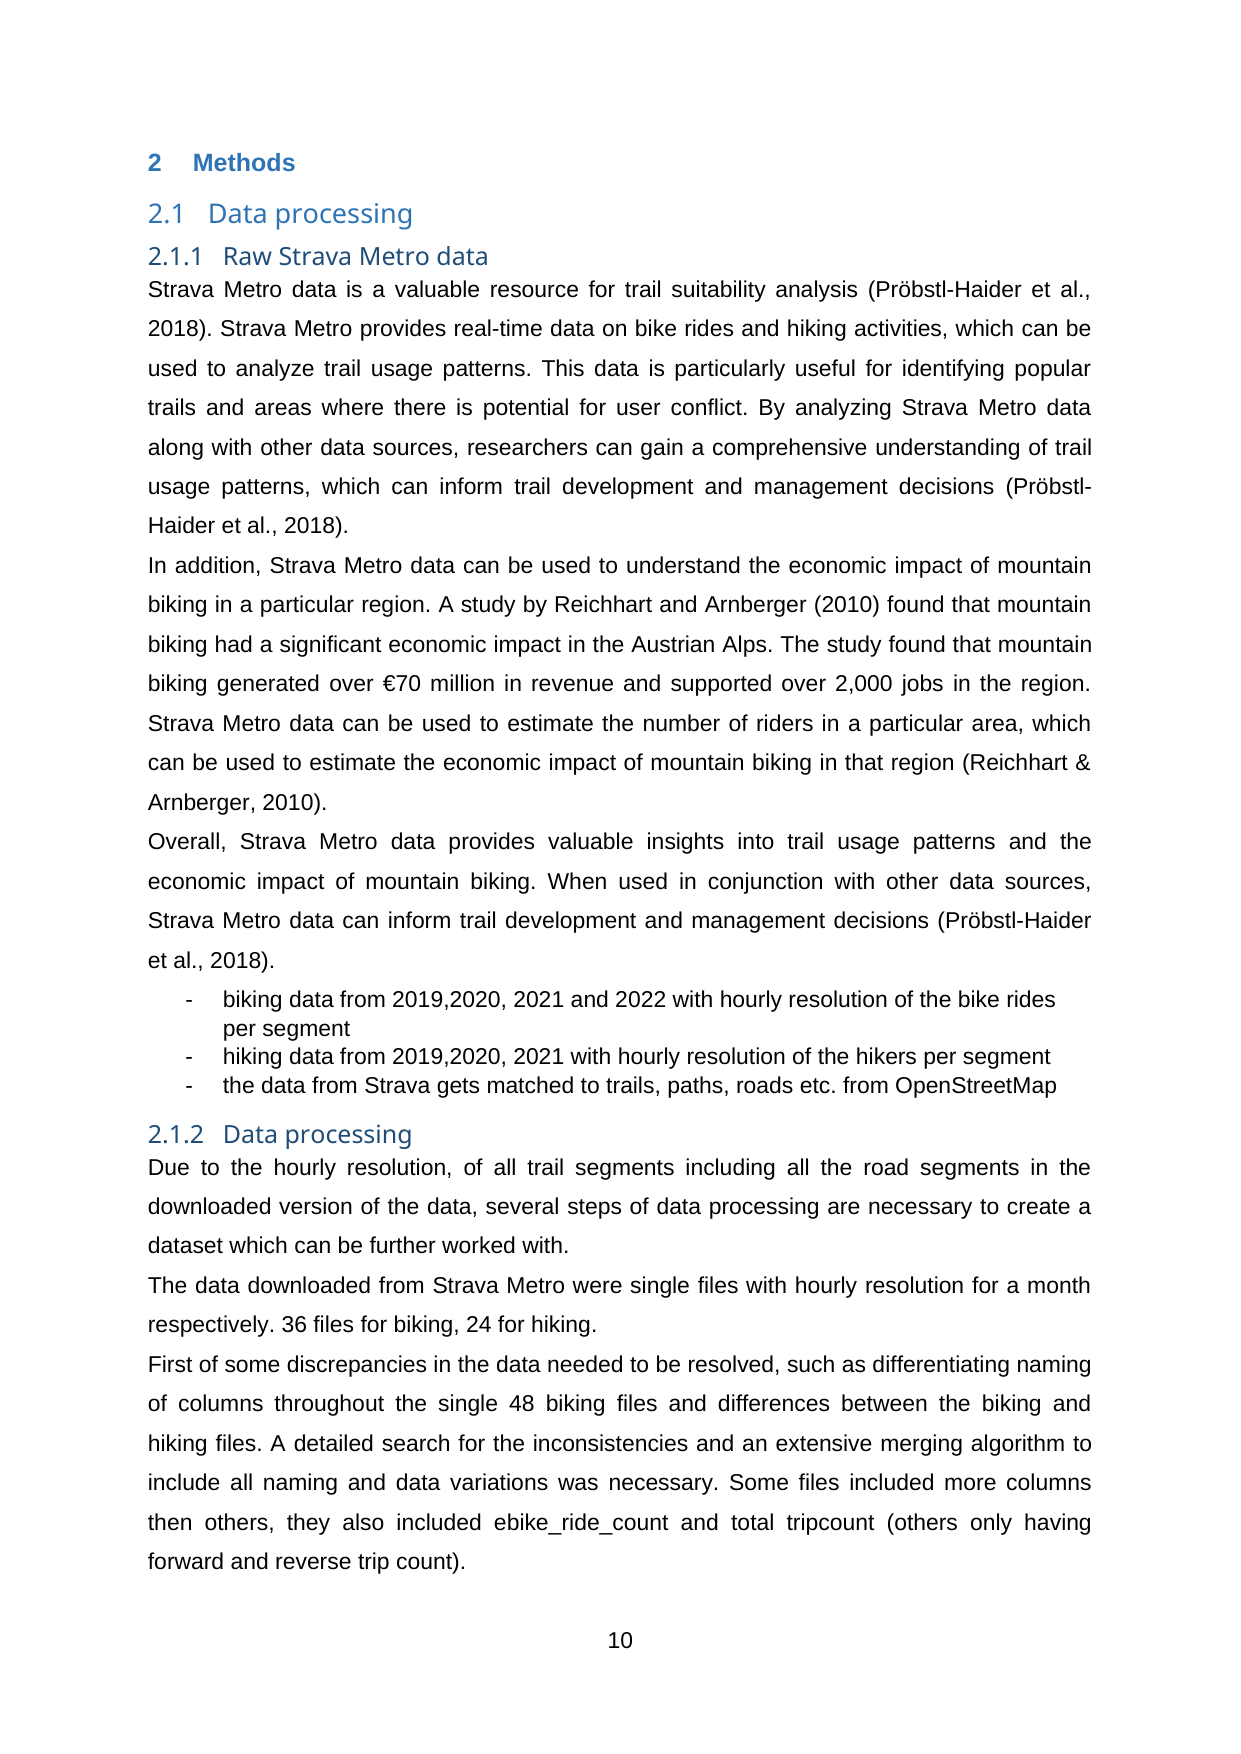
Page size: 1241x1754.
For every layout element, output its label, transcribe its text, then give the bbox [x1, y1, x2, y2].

text In addition, Strava Metro data can be used to understand the economic impact of mountain biking in a particular region. A study by Reichhart and Arnberger (2010) found that mountain biking had a significant economic impact in the Austrian Alps. The study found that mountain biking generated over €70 million in revenue and supported over 2,000 jobs in the region. Strava Metro data can be used to estimate the number of riders in a particular area, which can be used to estimate the economic impact of mountain biking in that region (Reichhart & Arnberger, 2010). [148, 552, 1093, 815]
text Due to the hourly resolution, of all trail segments including all the road segments in the downloaded version of the data, several steps of data processing are necessary to create a dataset which can be further worked with. [148, 1153, 1093, 1259]
subtitle Data processing [148, 195, 1093, 232]
text First of some discrepancies in the data needed to be resolved, such as differentiating naming of columns throughout the single 48 biking files and differences between the biking and hiking files. A detailed search for the inconsistencies and an extensive merging algorithm to include all naming and data variations was necessary. Some files included more columns then others, they also included ebike_ride_count and total tripcount (others only having forward and reverse trip count). [148, 1351, 1093, 1574]
subtitle Methods [148, 148, 1093, 176]
text The data downloaded from Strava Metro were single files with hourly resolution for a month respectively. 36 files for biking, 24 for hiking. [148, 1272, 1093, 1338]
list the data from Strava gets matched to trails, paths, roads etc. from OpenStreetMap [185, 1072, 1093, 1098]
subtitle Raw Strava Metro data [148, 239, 1093, 273]
list hiking data from 2019,2020, 2021 with hourly resolution of the hikers per segment [185, 1043, 1093, 1069]
subtitle Data processing [148, 1117, 1093, 1151]
text Overall, Strava Metro data provides valuable insights into trail usage patterns and the economic impact of mountain biking. When used in conjunction with other data sources, Strava Metro data can inform trail development and management decisions (Pröbstl-Haider et al., 2018). [148, 828, 1093, 973]
text Strava Metro data is a valuable resource for trail suitability analysis (Pröbstl-Haider et al., 2018). Strava Metro provides real-time data on bike rides and hiking activities, which can be used to analyze trail usage patterns. This data is particularly useful for identifying popular trails and areas where there is potential for user conflict. By analyzing Strava Metro data along with other data sources, researchers can gain a comprehensive understanding of trail usage patterns, which can inform trail development and management decisions (Pröbstl-Haider et al., 2018). [148, 276, 1093, 539]
list biking data from 2019,2020, 2021 and 2022 with hourly resolution of the bike rides per segment [185, 986, 1093, 1041]
